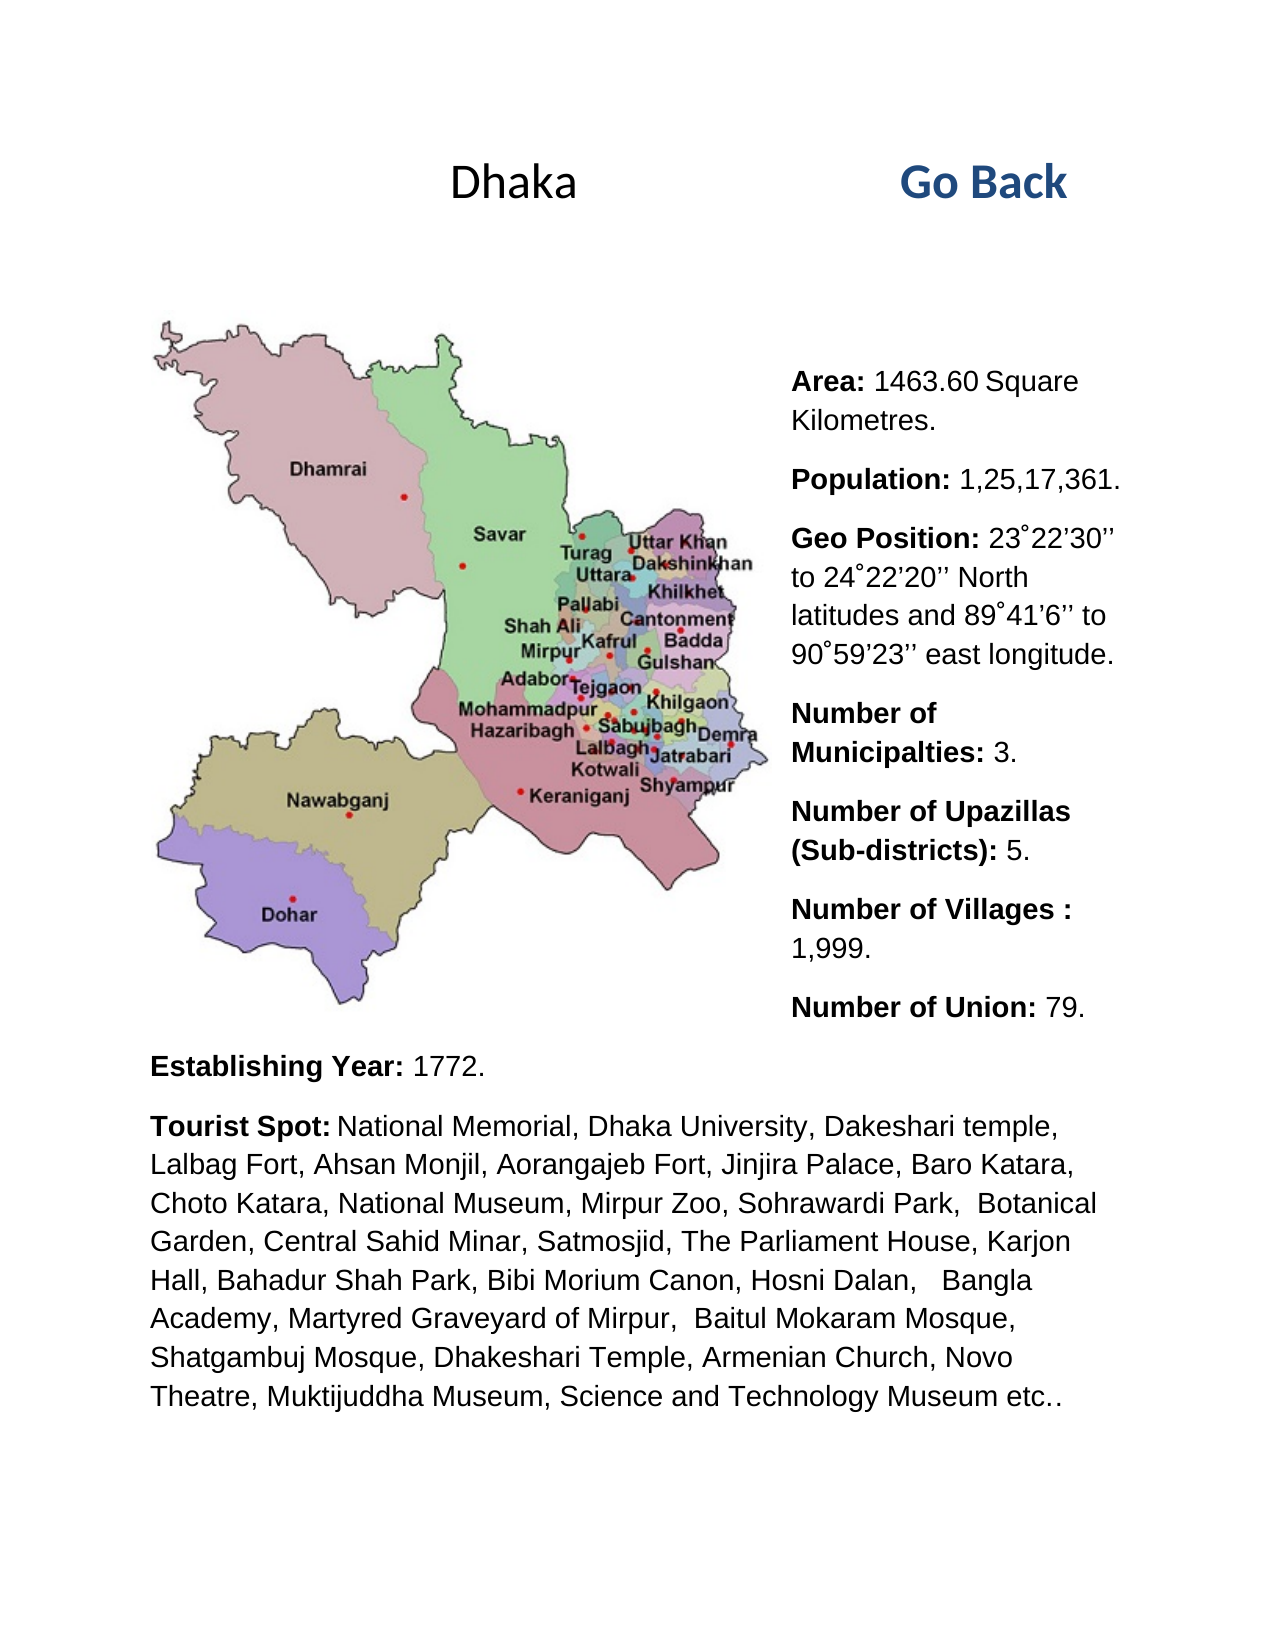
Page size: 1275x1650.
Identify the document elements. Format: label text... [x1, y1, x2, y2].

text Number of Municipalties: 3. [772, 696, 1125, 768]
text Number of Union: 79. [150, 990, 1125, 1024]
text Population: 1,25,17,361. [772, 462, 1125, 496]
picture [150, 310, 772, 1013]
text Geo Position: 23˚22’30’’ to 24˚22’20’’ North latitudes and 89˚41’6’’ to 90˚59’23’’ east longitude. [772, 521, 1125, 671]
text Dhaka Go Back [150, 150, 1125, 281]
text Establishing Year: 1772. [150, 1049, 1125, 1083]
text Number of Upazillas (Sub-districts): 5. [772, 794, 1125, 866]
text Number of Villages : 1,999. [772, 892, 1125, 964]
text Area: 1463.60 Square Kilometres. [772, 364, 1125, 436]
text Tourist Spot: National Memorial, Dhaka University, Dakeshari temple, Lalbag Fort, Ahsan Monjil, Aorangajeb Fort, Jinjira Palace, Baro Katara, Choto Katara, National Museum, Mirpur Zoo, Sohrawardi Park, Botanical Garden, Central Sahid Minar, Satmosjid, The Parliament House, Karjon Hall, Bahadur Shah Park, Bibi Morium Canon, Hosni Dalan, Bangla Academy, Martyred Graveyard of Mirpur, Baitul Mokaram Mosque, Shatgambuj Mosque, Dhakeshari Temple, Armenian Church, Novo Theatre, Muktijuddha Museum, Science and Technology Museum etc.. [150, 1109, 1125, 1412]
